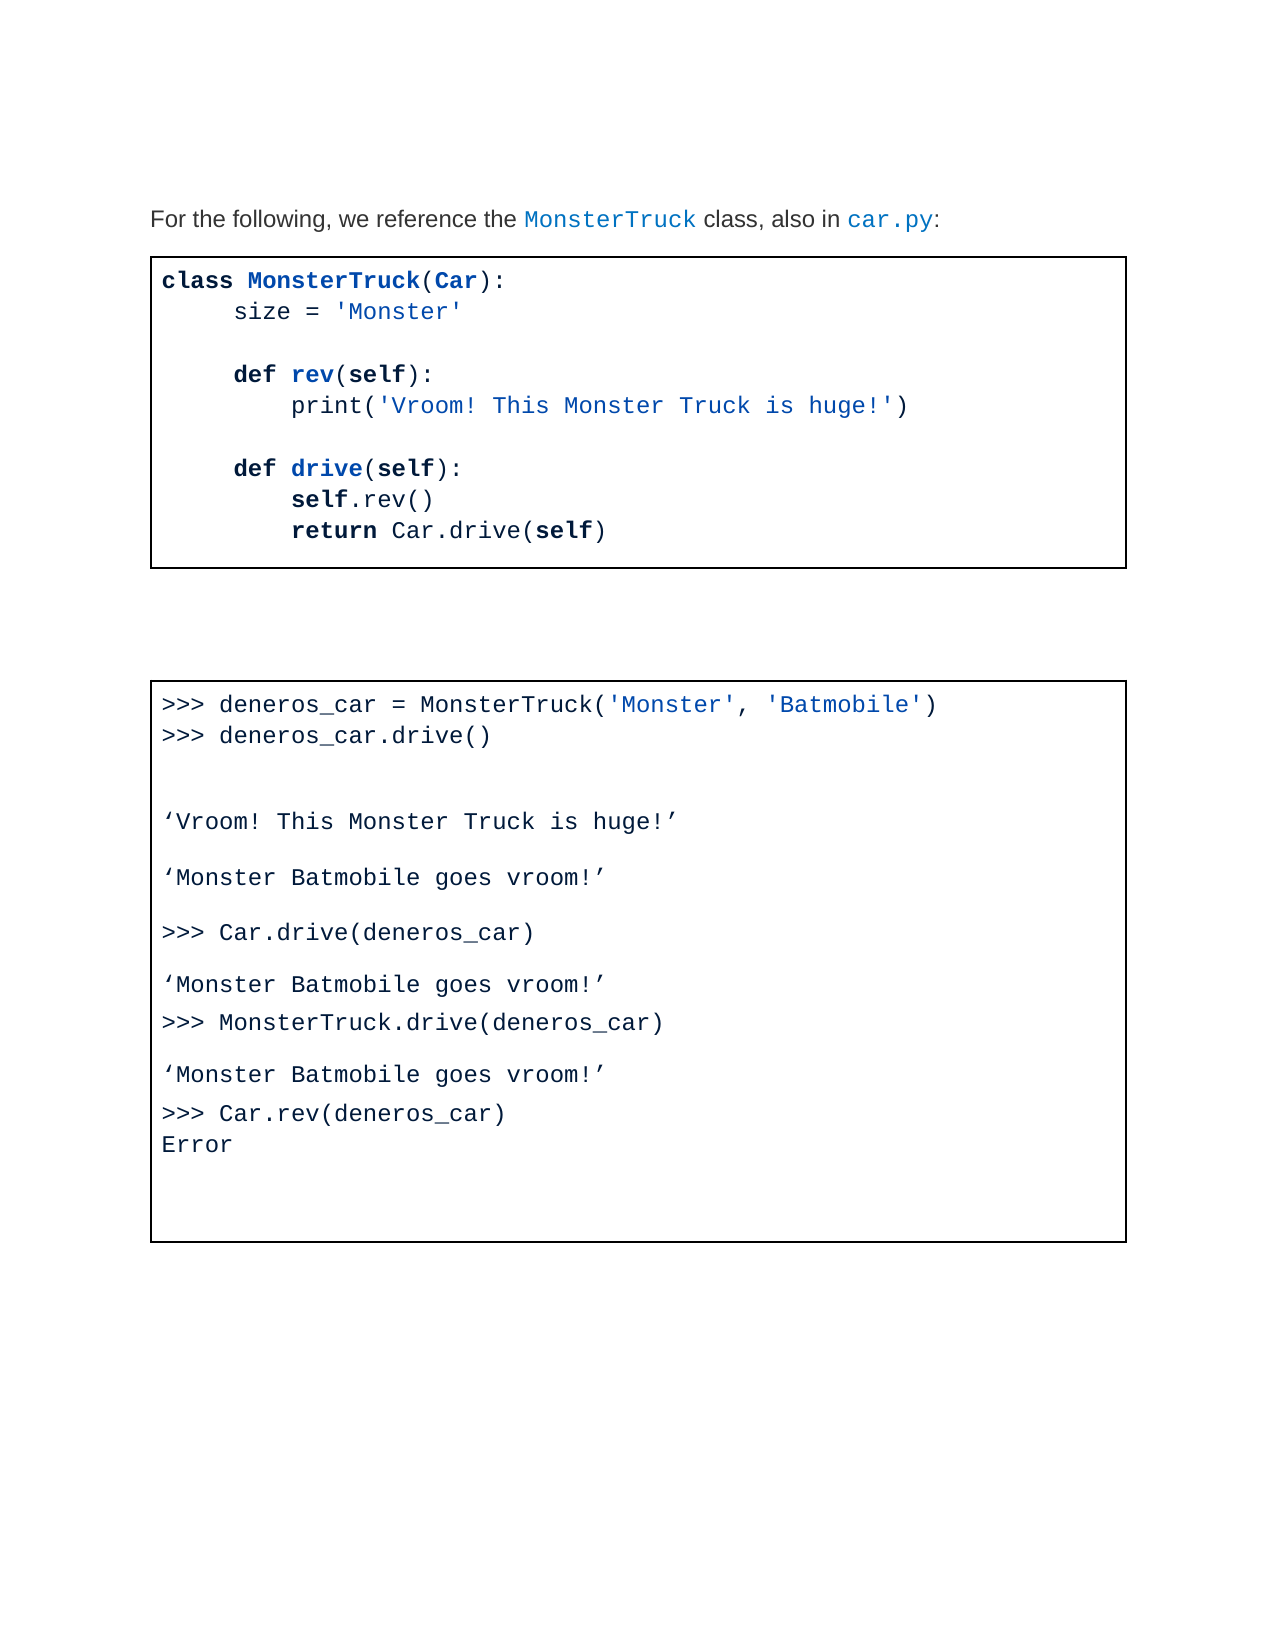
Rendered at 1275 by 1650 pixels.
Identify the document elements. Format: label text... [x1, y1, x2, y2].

table_header >>> deneros_car = MonsterTruck('Monster', 'Batmobile') >>> deneros_car.drive() ‘Vroom! This Monster Truck is huge!’ ‘Monster Batmobile goes vroom!’ >>> Car.drive(deneros_car) ‘Monster Batmobile goes vroom!’ >>> MonsterTruck.drive(deneros_car) ‘Monster Batmobile goes vroom!’ >>> Car.rev(deneros_car) Error [152, 682, 1125, 1241]
text For the following, we reference the MonsterTruck class, also in car.py: [150, 205, 1125, 235]
table_header class MonsterTruck(Car): size = 'Monster' def rev(self): print('Vroom! This Monster Truck is huge!') def drive(self): self.rev() return Car.drive(self) [152, 258, 1125, 567]
